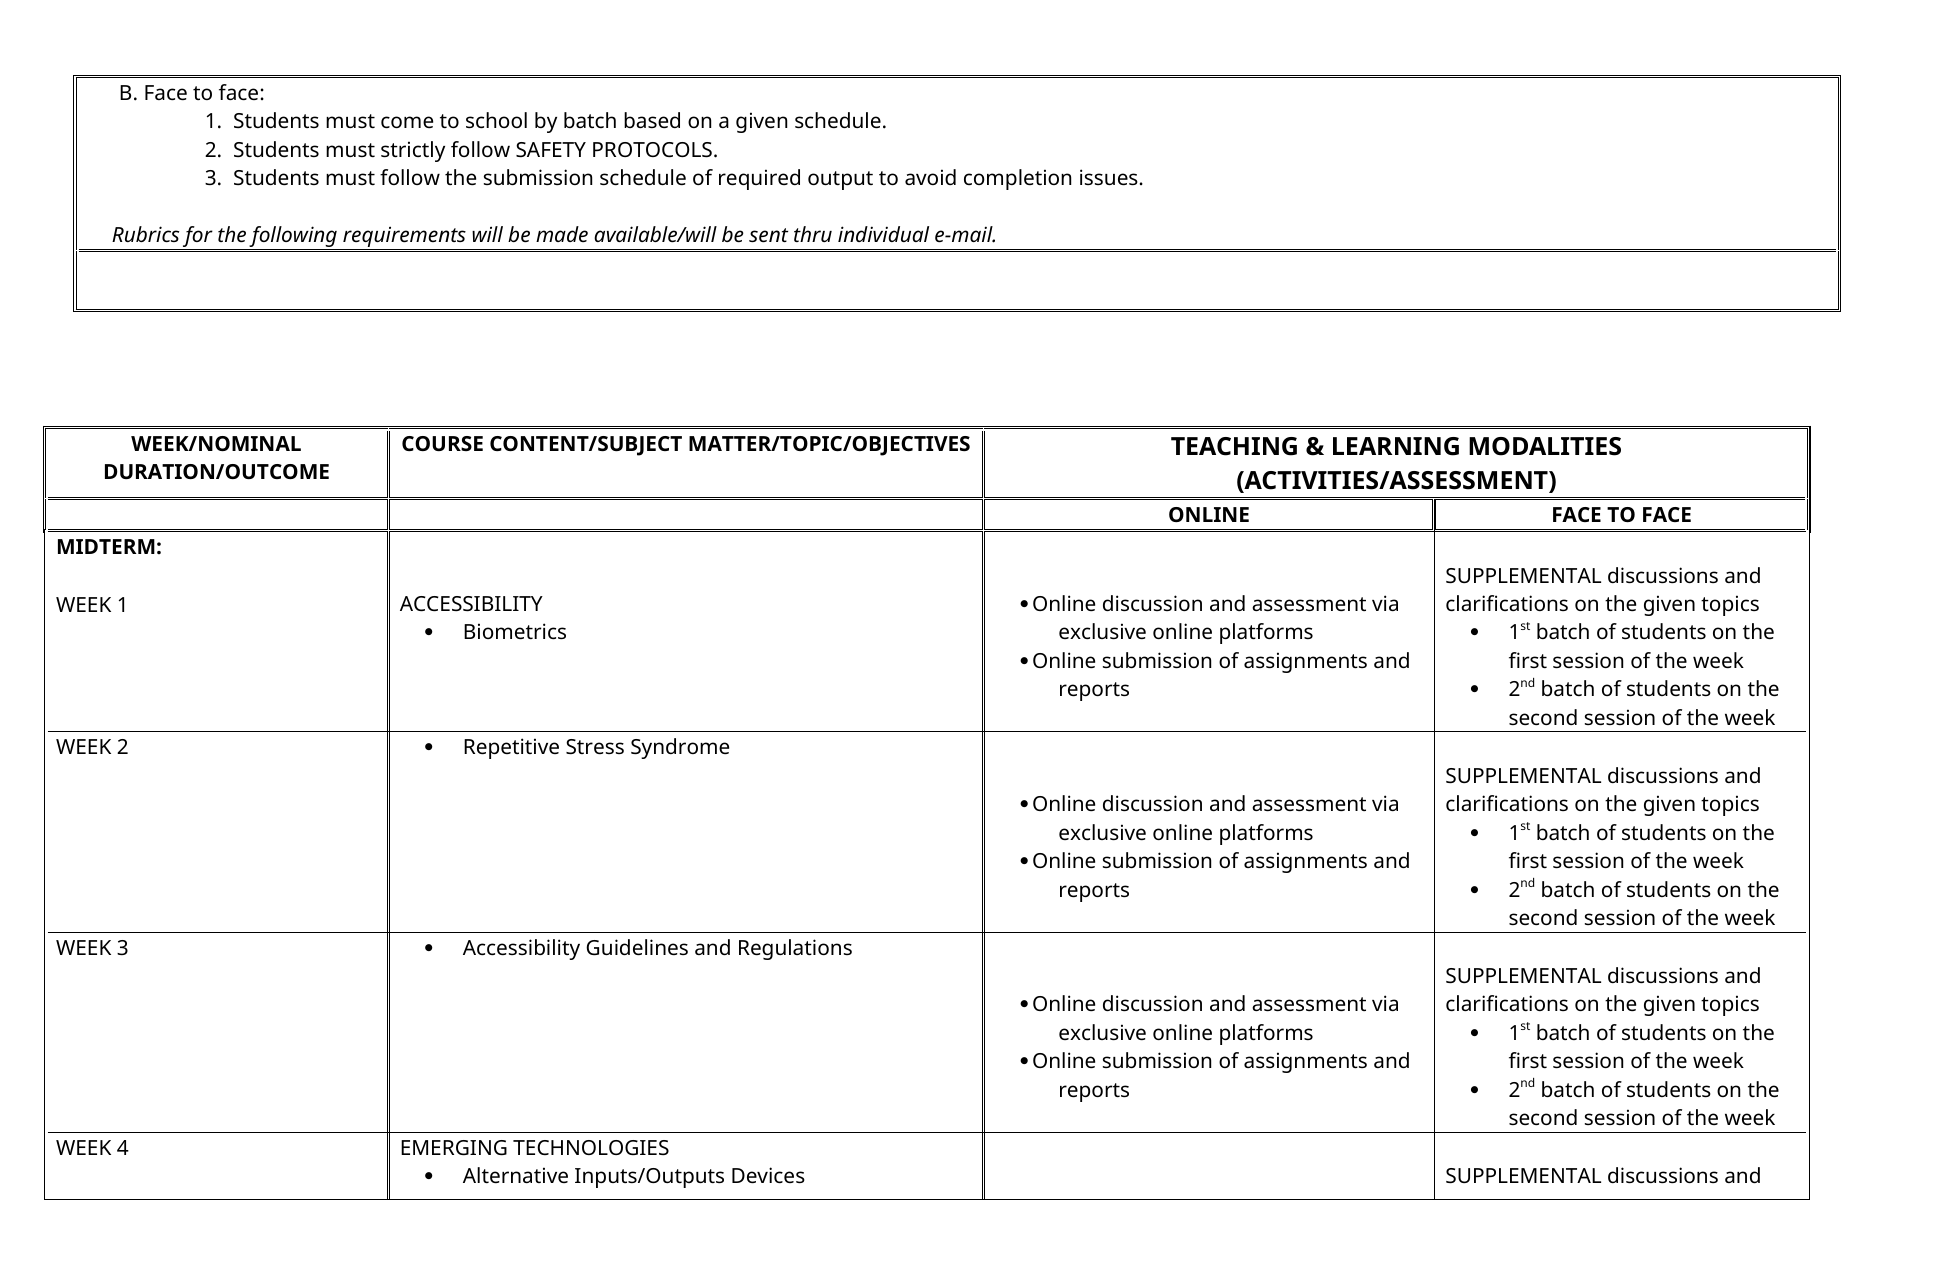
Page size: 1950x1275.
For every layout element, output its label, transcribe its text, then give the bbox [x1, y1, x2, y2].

table_header TEACHING & LEARNING MODALITIES (ACTIVITIES/ASSESSMENT) [984, 429, 1807, 497]
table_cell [77, 78, 1838, 249]
table_cell Repetitive Stress Syndrome [390, 732, 982, 932]
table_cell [390, 1133, 982, 1199]
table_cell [1435, 1132, 1809, 1199]
table_cell Online discussion and assessment via exclusive online platforms Online submission of assignments and reports [985, 933, 1434, 1132]
table_cell FACE TO FACE [1436, 497, 1807, 529]
table_header WEEK/NOMINAL DURATION/OUTCOME [46, 429, 388, 497]
table_header COURSE CONTENT/SUBJECT MATTER/TOPIC/OBJECTIVES [388, 427, 984, 497]
table_cell [46, 497, 387, 529]
table_cell Online discussion and assessment via exclusive online platforms Online submission of assignments and reports [985, 732, 1434, 932]
table_cell WEEK 4 [45, 1132, 387, 1199]
table_cell Online discussion and assessment via exclusive online platforms Online submission of assignments and reports [985, 532, 1434, 731]
table_cell Accessibility Guidelines and Regulations [390, 933, 982, 1132]
table_cell WEEK 2 [45, 731, 387, 932]
table_cell ONLINE [985, 500, 1432, 529]
table_cell ACCESSIBILITY Biometrics [390, 532, 982, 731]
table_cell WEEK 3 [45, 932, 387, 1132]
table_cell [985, 1133, 1434, 1199]
table_cell MIDTERM: WEEK 1 [45, 529, 388, 731]
table_cell [77, 249, 1838, 309]
table_cell [390, 500, 982, 529]
